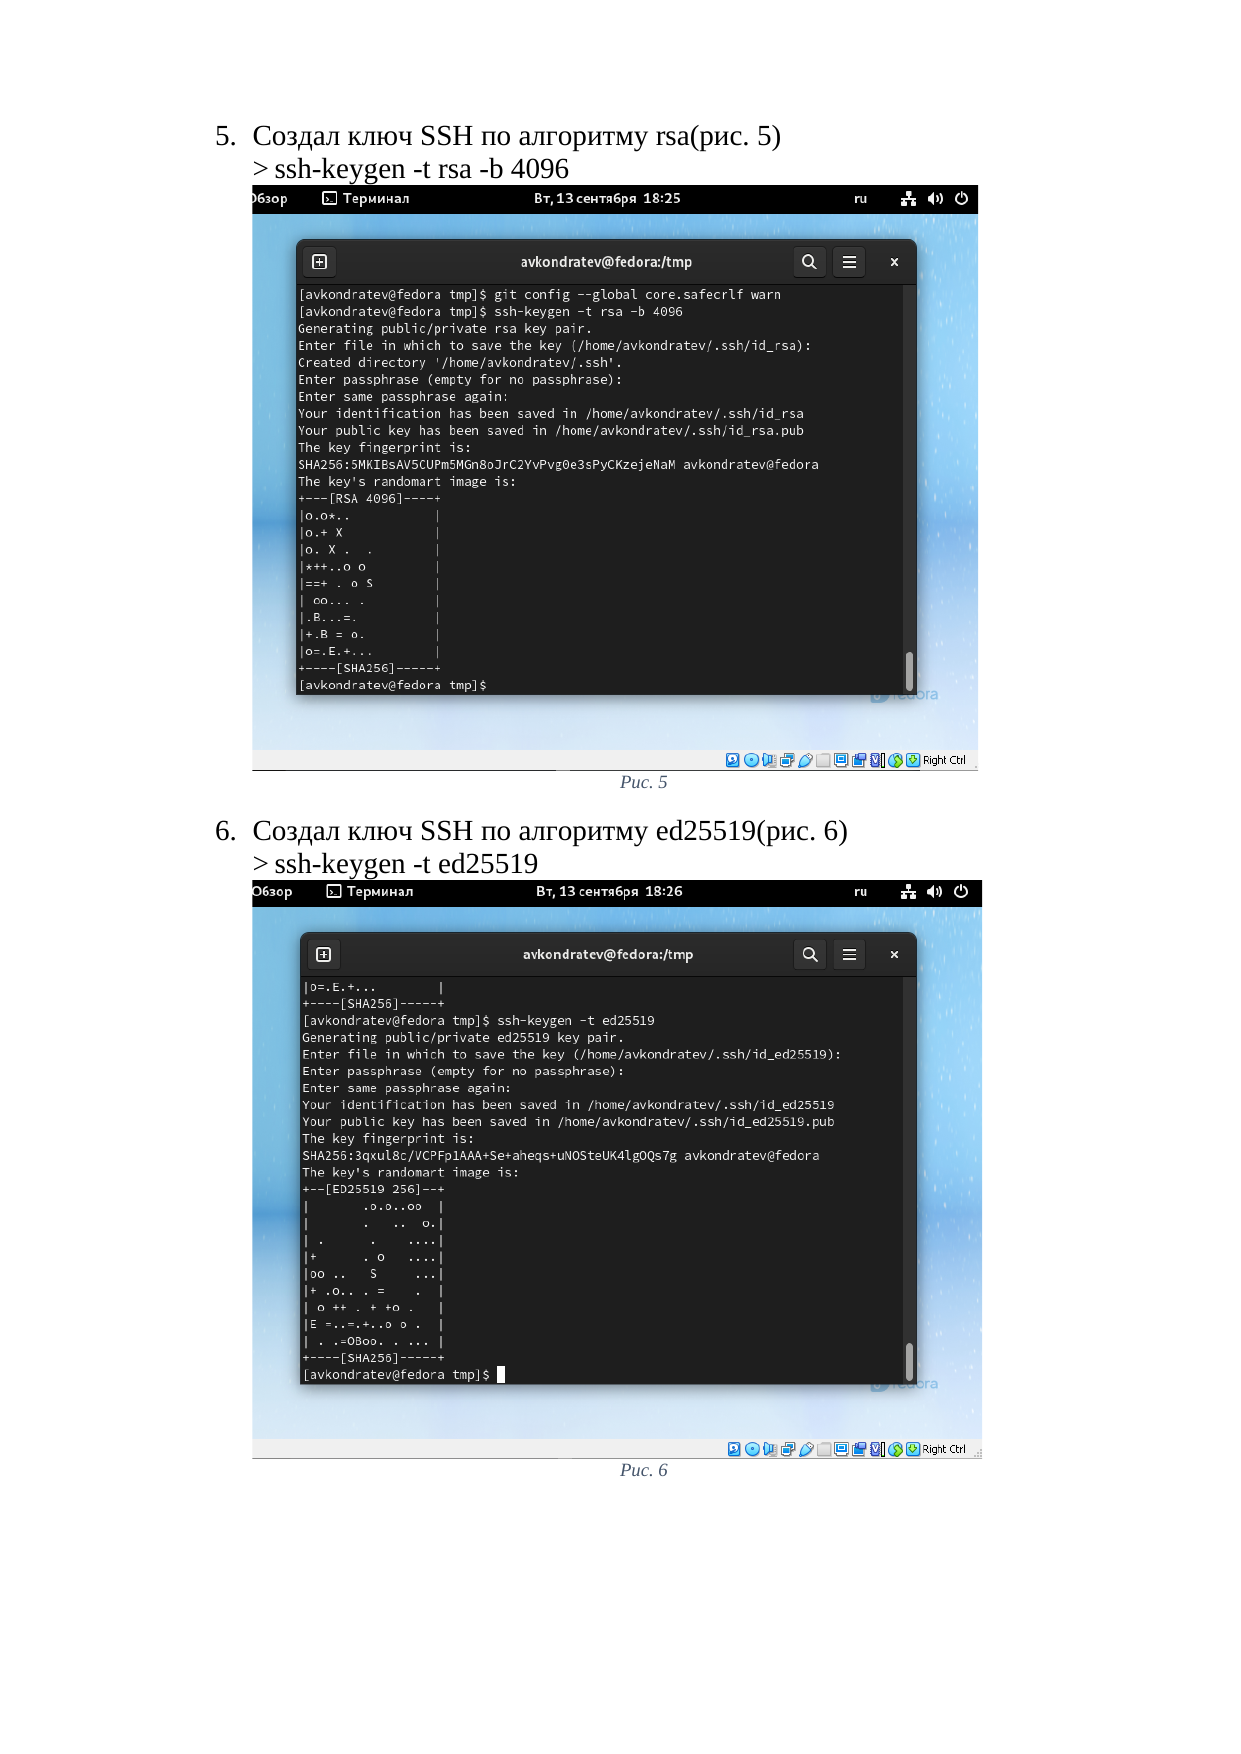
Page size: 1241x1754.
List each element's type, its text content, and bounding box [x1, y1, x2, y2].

picture [252, 185, 979, 771]
list > ssh-keygen -t rsa -b 4096 [252, 152, 1152, 185]
list Создал ключ SSH по алгоритму rsa(рис. 5) [215, 118, 1152, 152]
list Создал ключ SSH по алгоритму ed25519(рис. 6) [215, 813, 1152, 847]
text Рис. 6 [546, 1459, 1152, 1480]
text Рис. 5 [546, 771, 1152, 792]
picture [252, 880, 983, 1459]
list > ssh-keygen -t ed25519 [252, 847, 1152, 880]
